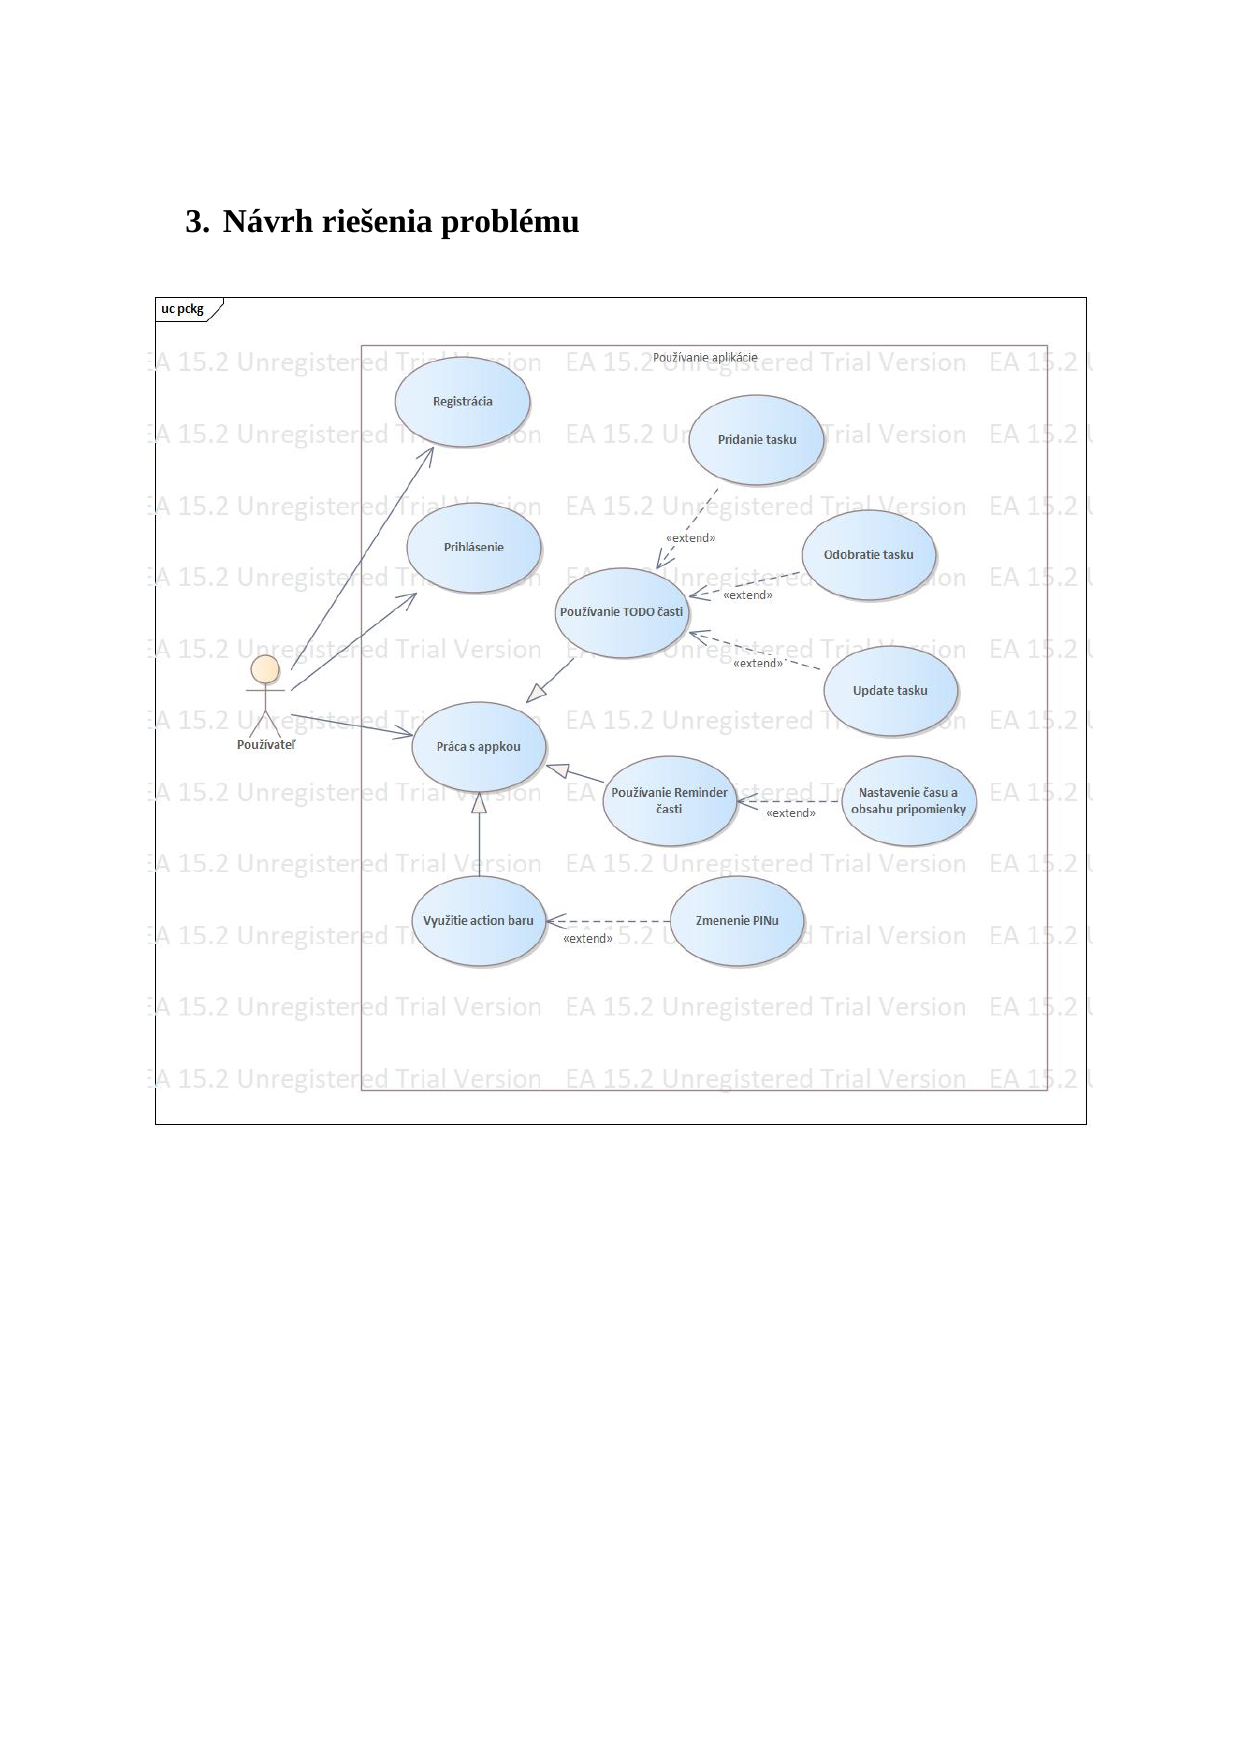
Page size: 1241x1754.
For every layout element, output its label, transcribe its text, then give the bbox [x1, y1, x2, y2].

picture [147, 289, 1093, 1132]
subtitle Návrh riešenia problému [185, 201, 1093, 239]
